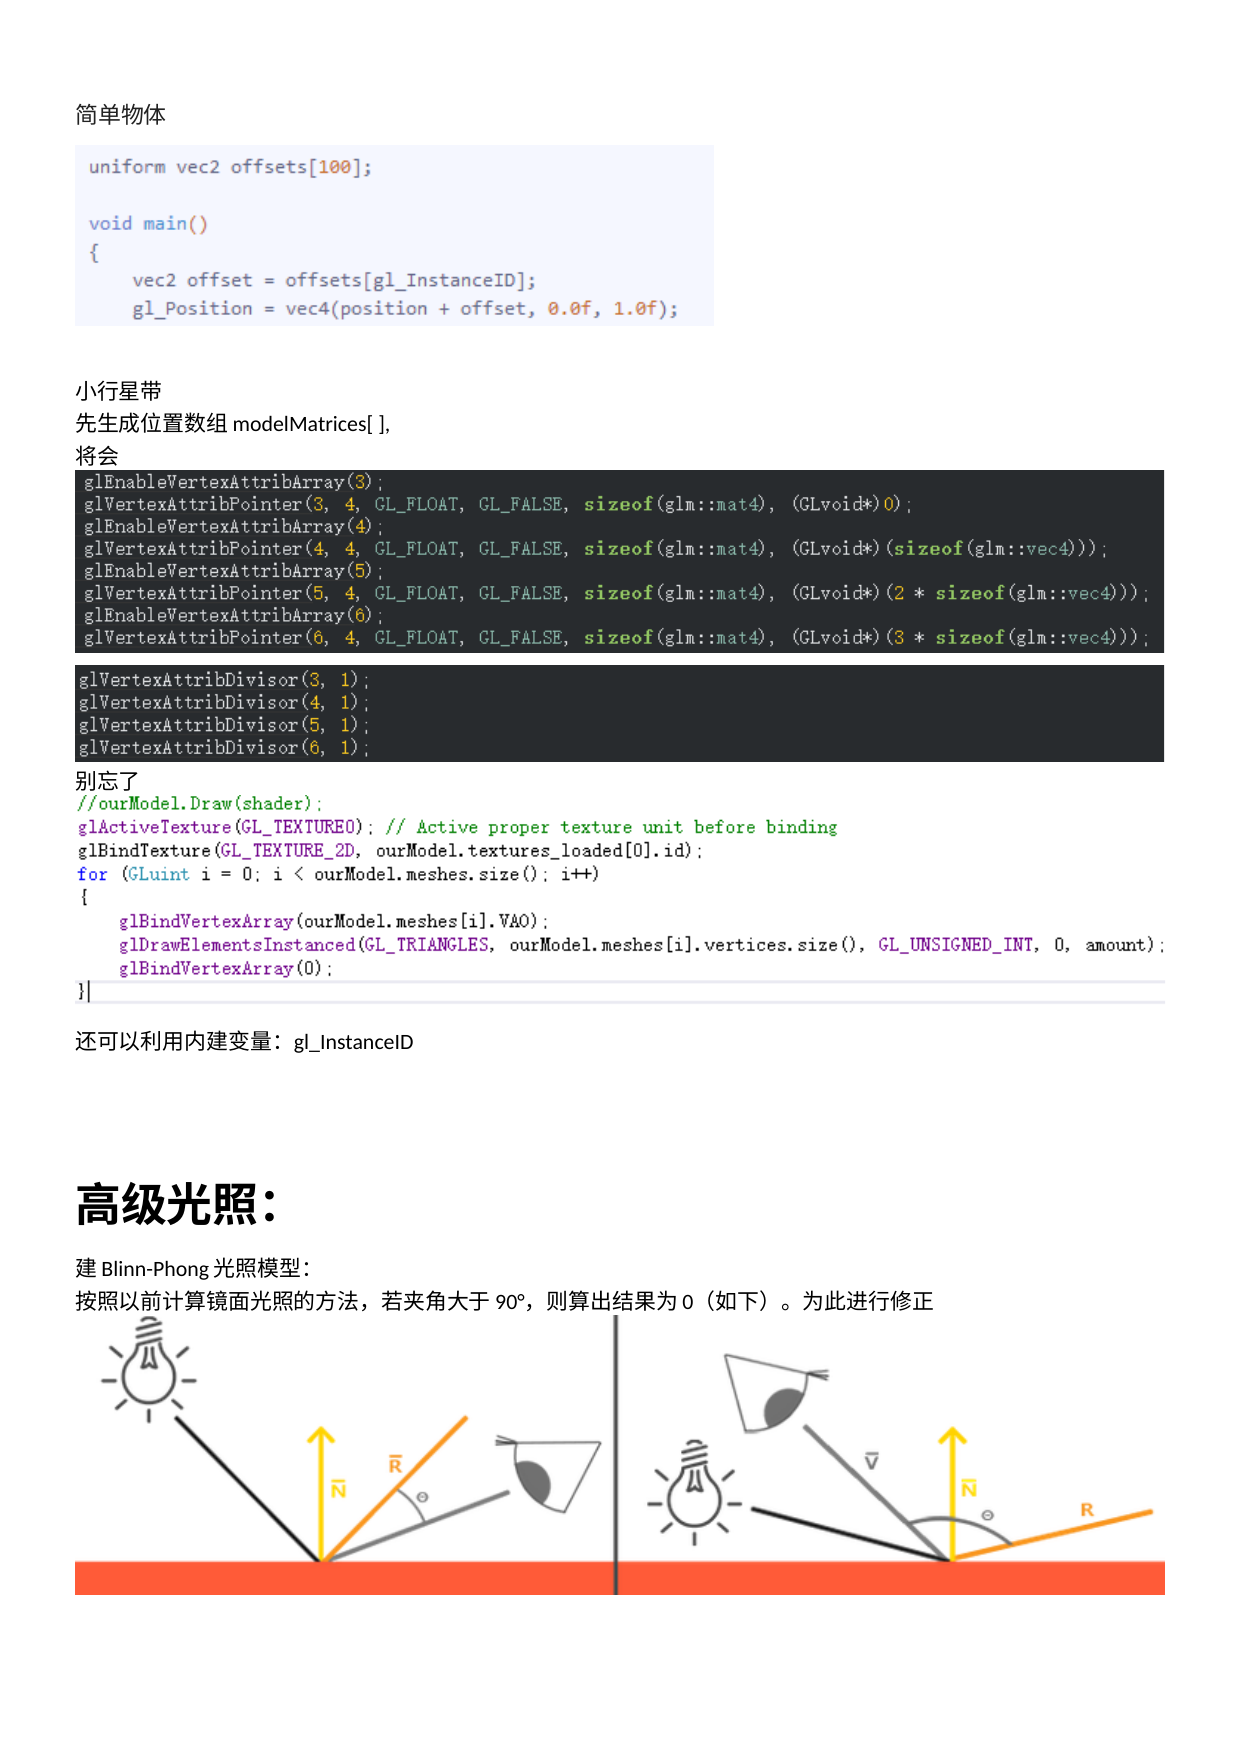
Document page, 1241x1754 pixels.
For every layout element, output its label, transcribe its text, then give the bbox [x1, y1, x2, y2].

text 建Blinn-Phong光照模型： [75, 1251, 1165, 1283]
picture [75, 1315, 1165, 1595]
text 别忘了 [75, 763, 1165, 795]
text 简单物体 [75, 81, 1165, 146]
text 高级光照： [75, 1153, 1165, 1251]
text 小行星带 [75, 373, 1165, 406]
text 按照以前计算镜面光照的方法，若夹角大于90°，则算出结果为0（如下）。为此进行修正 [75, 1283, 1165, 1315]
text 将会 [75, 438, 1165, 470]
picture [75, 470, 1165, 653]
text 还可以利用内建变量：gl_InstanceID [75, 1023, 1165, 1056]
picture [75, 795, 1166, 1010]
picture [75, 665, 1165, 762]
text 先生成位置数组modelMatrices[ ], [75, 406, 1165, 438]
picture [75, 145, 714, 326]
